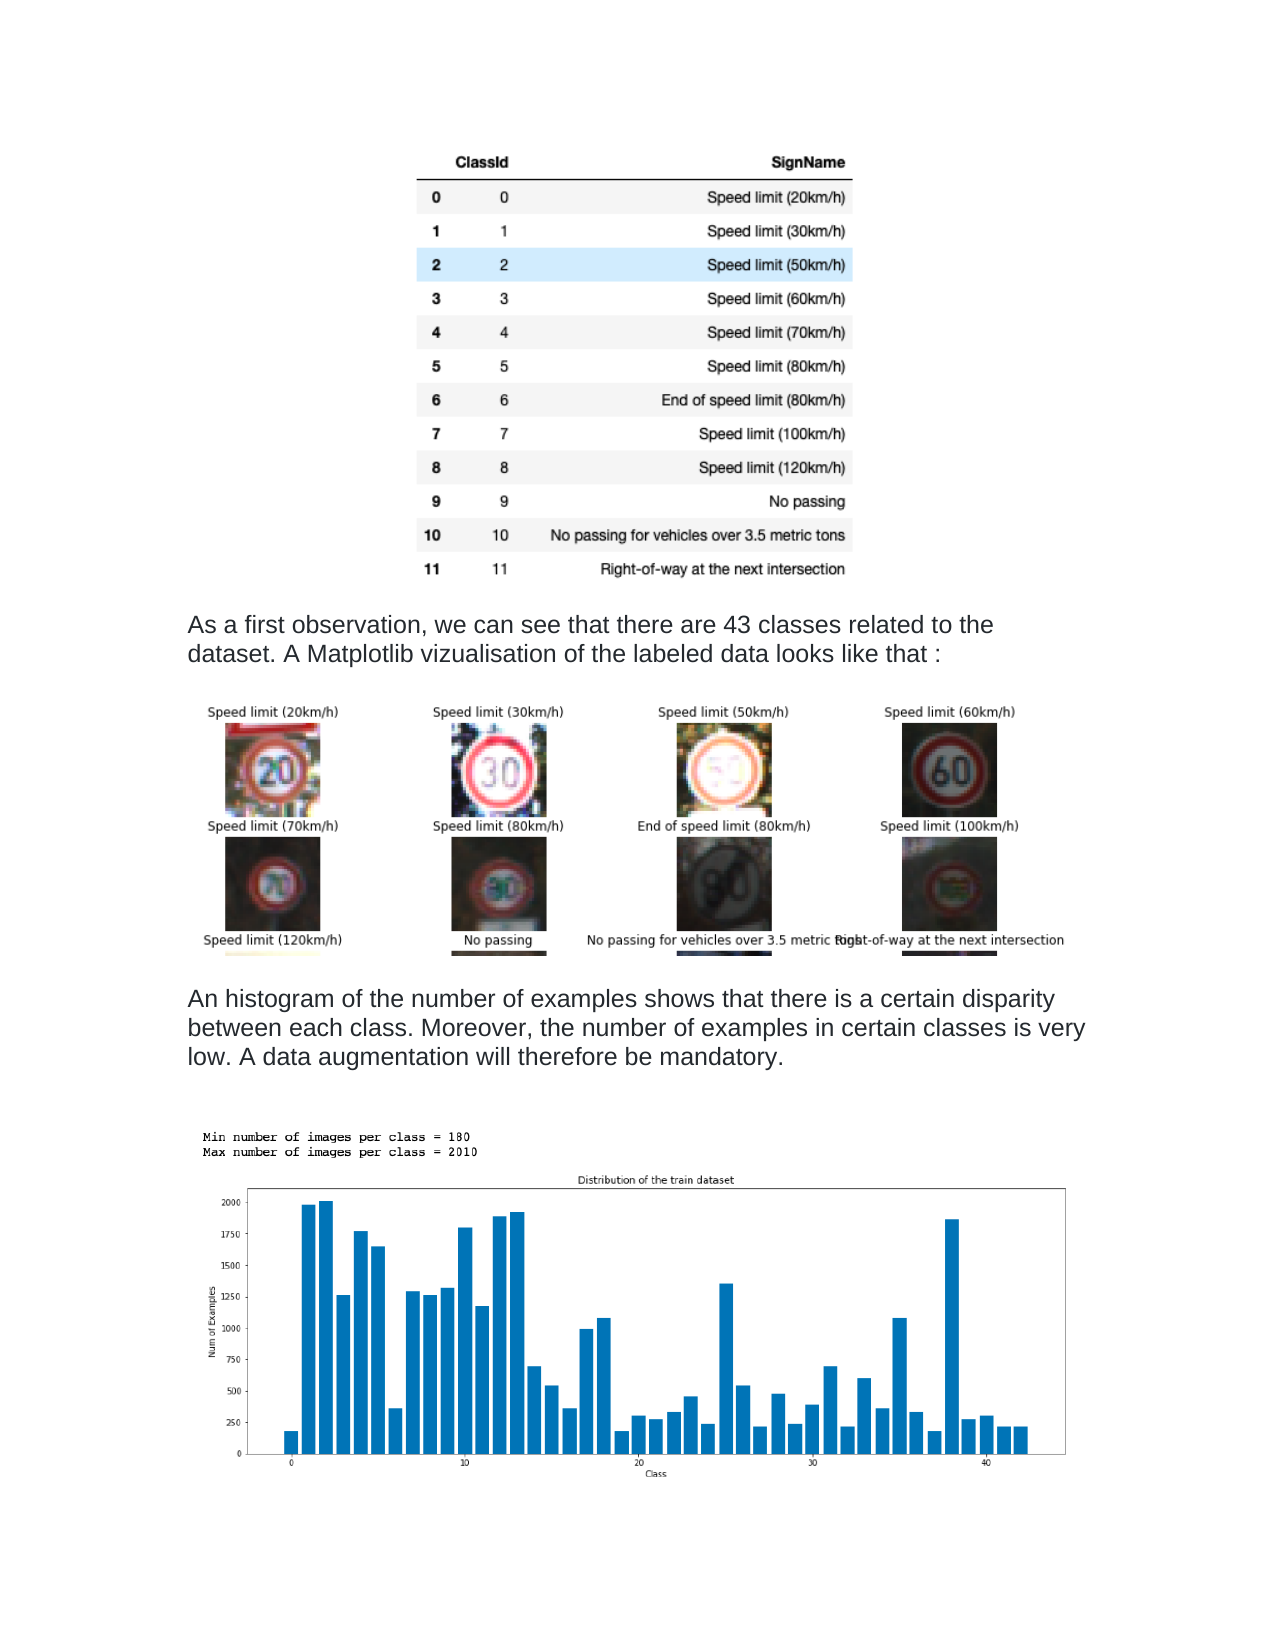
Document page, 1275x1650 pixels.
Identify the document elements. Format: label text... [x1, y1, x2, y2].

picture [187, 1128, 1088, 1484]
picture [416, 150, 859, 582]
text An histogram of the number of examples shows that there is a certain disparity between each class. Moreover, the number of examples in certain classes is very low. A data augmentation will therefore be mandatory. [187, 984, 1087, 1071]
text As a first observation, we can see that there are 43 classes related to the dataset. A Matplotlib vizualisation of the labeled data looks like that : [187, 610, 1087, 668]
picture [187, 696, 1088, 956]
